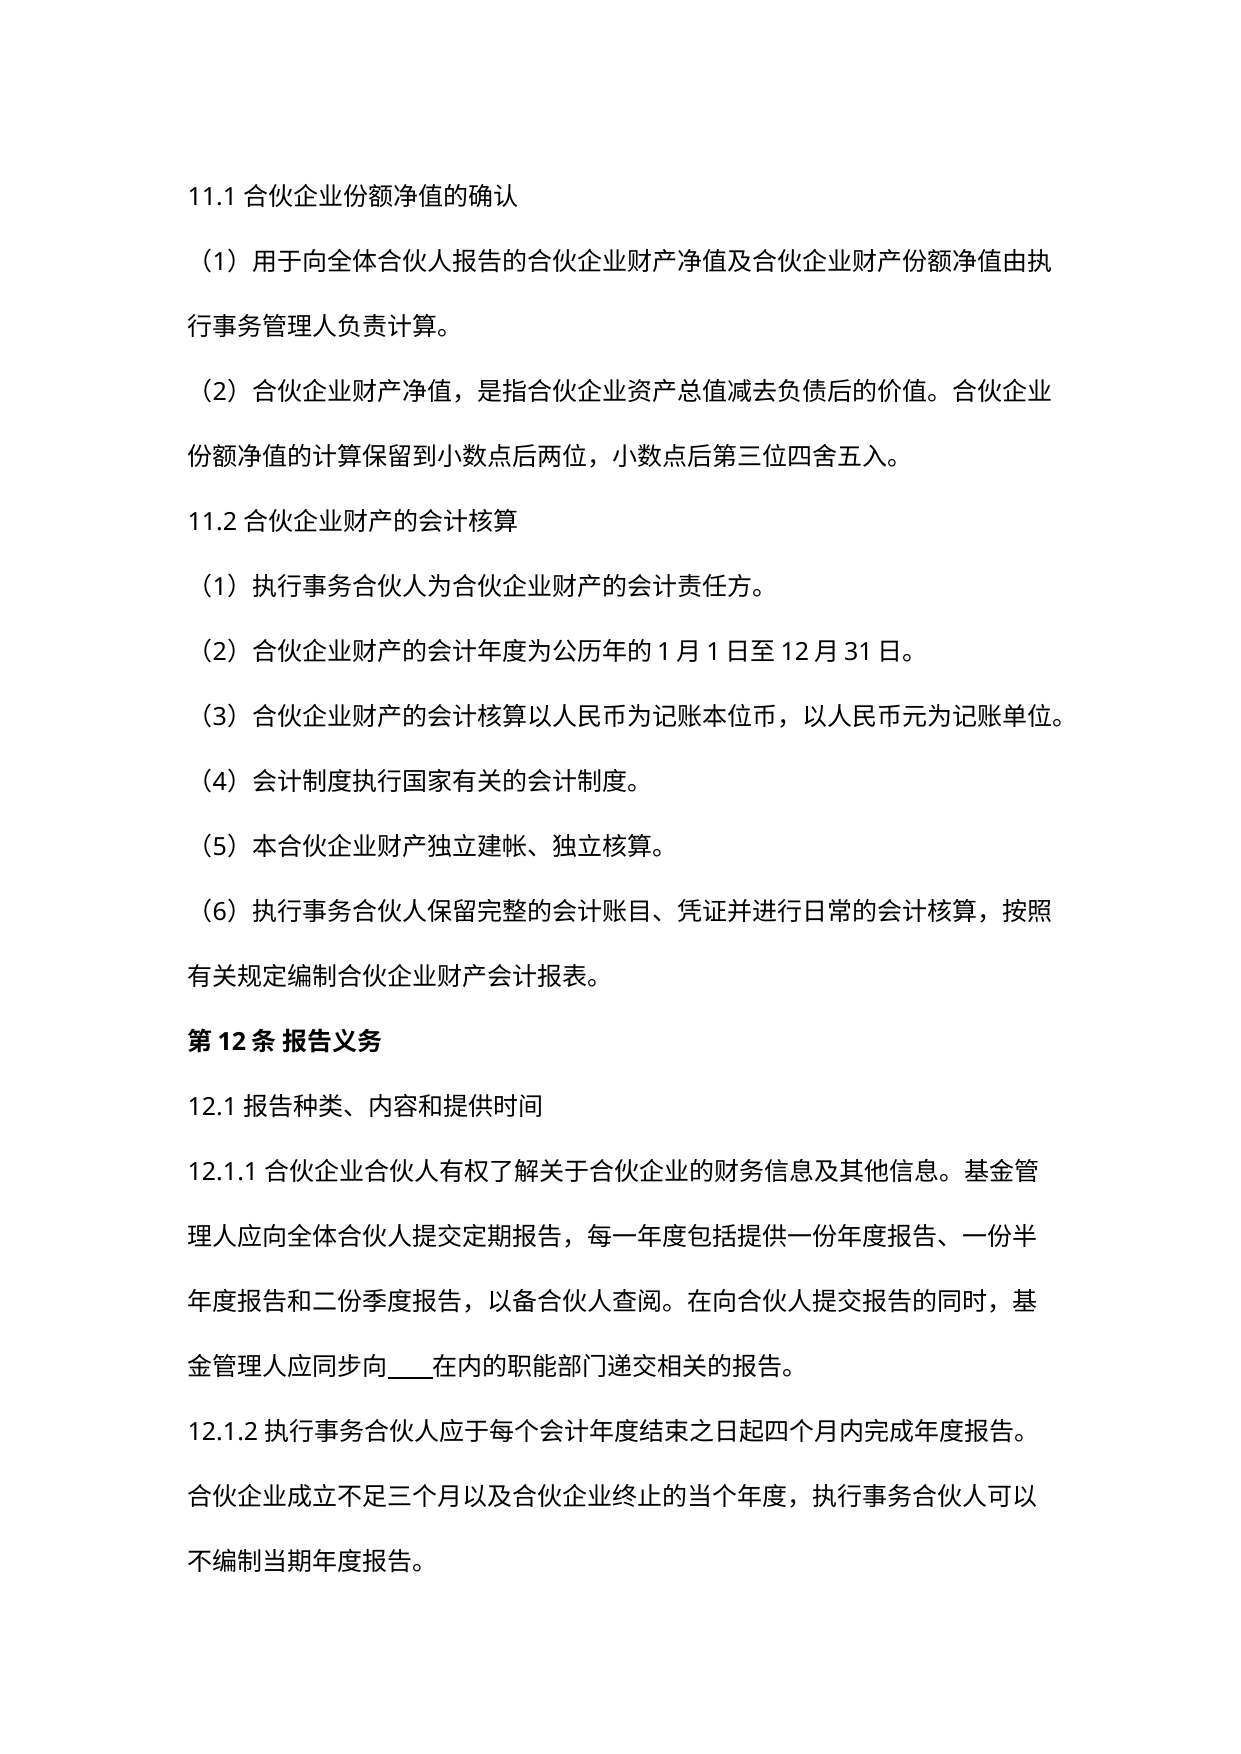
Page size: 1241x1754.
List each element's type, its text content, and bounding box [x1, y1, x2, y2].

text 11.2 合伙企业财产的会计核算 [187, 487, 1053, 552]
text （6）执行事务合伙人保留完整的会计账目、凭证并进行日常的会计核算，按照有关规定编制合伙企业财产会计报表。 [187, 877, 1053, 1007]
text 12.1.1 合伙企业合伙人有权了解关于合伙企业的财务信息及其他信息。基金管理人应向全体合伙人提交定期报告，每一年度包括提供一份年度报告、一份半年度报告和二份季度报告，以备合伙人查阅。在向合伙人提交报告的同时，基金管理人应同步向 在内的职能部门递交相关的报告。 [187, 1137, 1053, 1397]
text 12.1 报告种类、内容和提供时间 [187, 1072, 1053, 1137]
text （3）合伙企业财产的会计核算以人民币为记账本位币，以人民币元为记账单位。 [187, 682, 1053, 747]
text 12.1.2 执行事务合伙人应于每个会计年度结束之日起四个月内完成年度报告。合伙企业成立不足三个月以及合伙企业终止的当个年度，执行事务合伙人可以不编制当期年度报告。 [187, 1397, 1053, 1592]
text （2）合伙企业财产净值，是指合伙企业资产总值减去负债后的价值。合伙企业份额净值的计算保留到小数点后两位，小数点后第三位四舍五入。 [187, 357, 1053, 487]
text （5）本合伙企业财产独立建帐、独立核算。 [187, 812, 1053, 877]
text （1）执行事务合伙人为合伙企业财产的会计责任方。 [187, 552, 1053, 617]
subtitle 第12条 报告义务 [187, 1007, 1053, 1072]
text 11.1 合伙企业份额净值的确认 [187, 162, 1053, 227]
text （4）会计制度执行国家有关的会计制度。 [187, 747, 1053, 812]
text （1）用于向全体合伙人报告的合伙企业财产净值及合伙企业财产份额净值由执行事务管理人负责计算。 [187, 227, 1053, 357]
text （2）合伙企业财产的会计年度为公历年的1月1日至12月31日。 [187, 617, 1053, 682]
